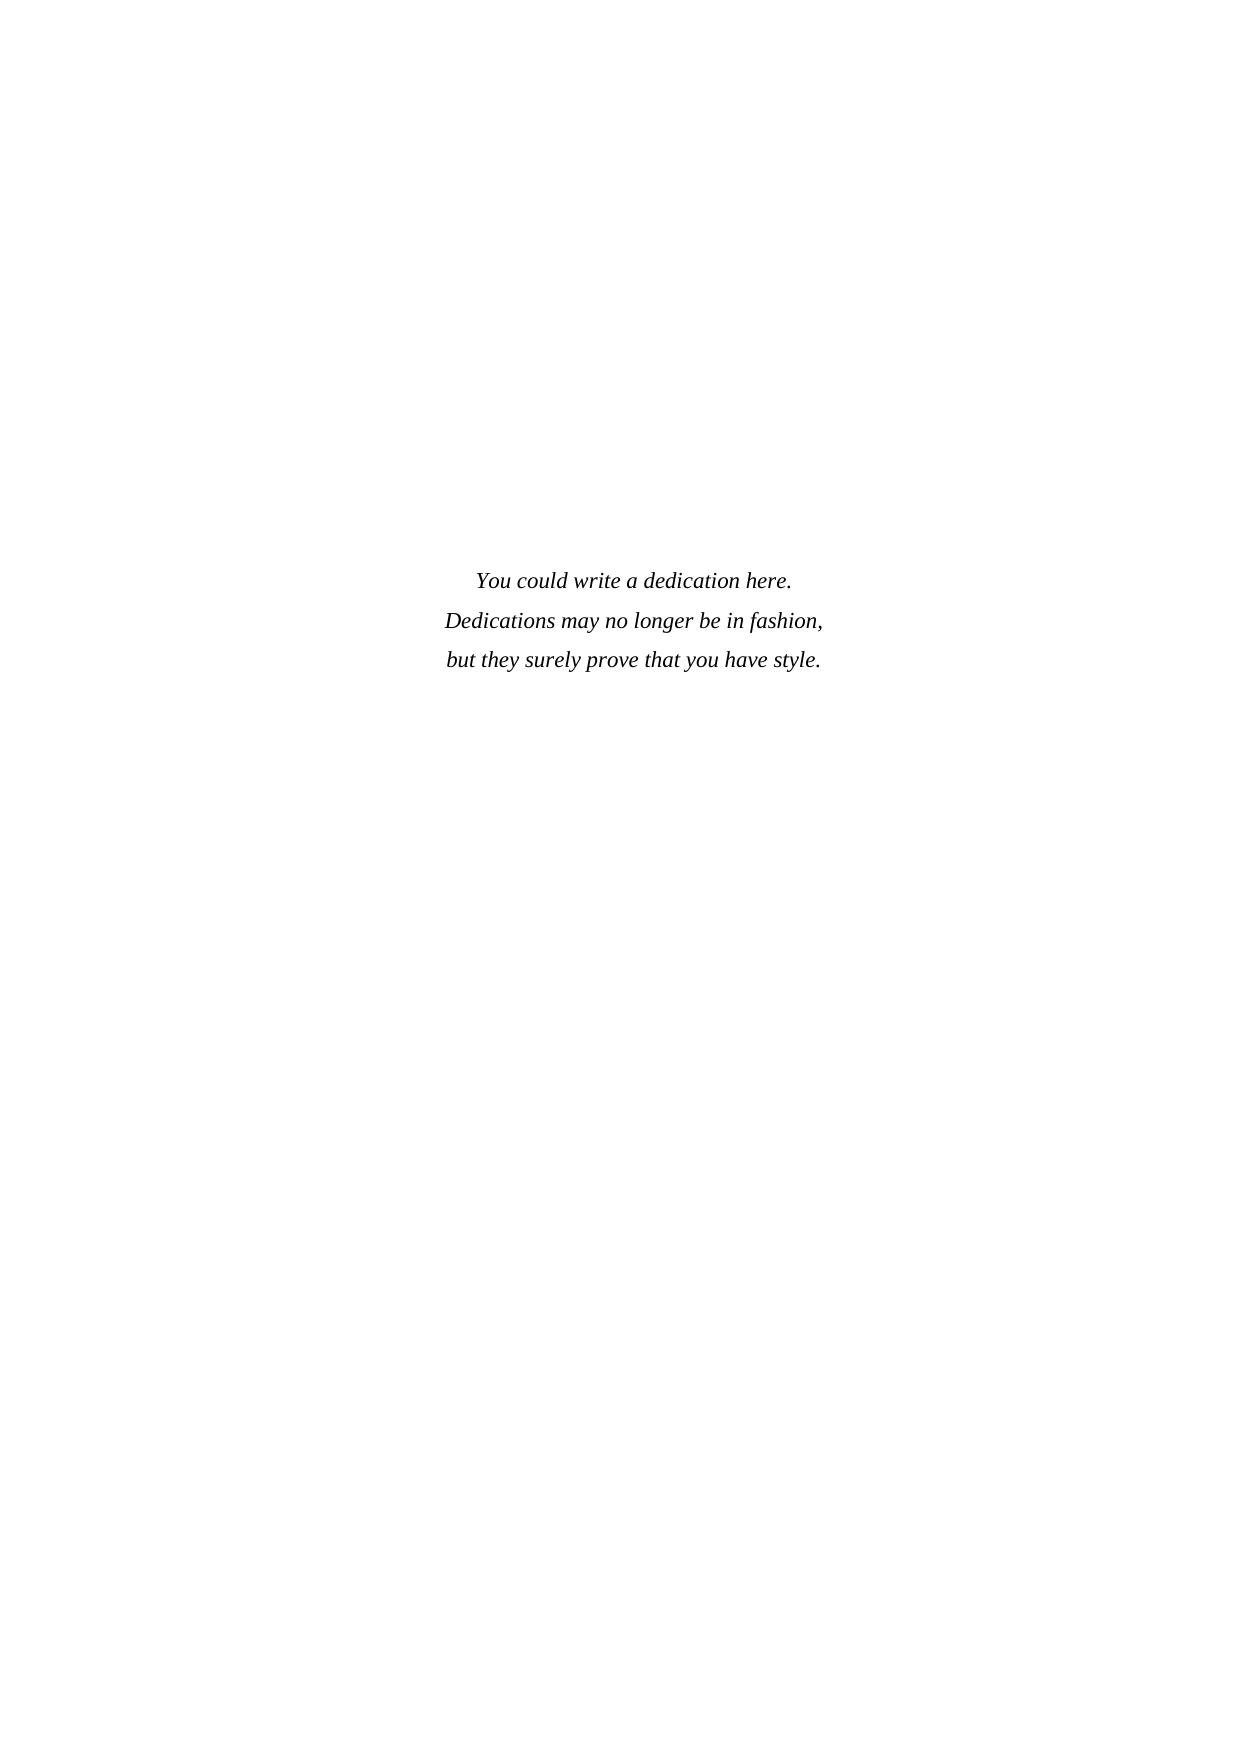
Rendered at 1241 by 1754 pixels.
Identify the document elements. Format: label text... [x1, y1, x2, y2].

text You could write a dedication here. Dedications may no longer be in fashion, but they surely prove that you have style. [207, 567, 1063, 673]
